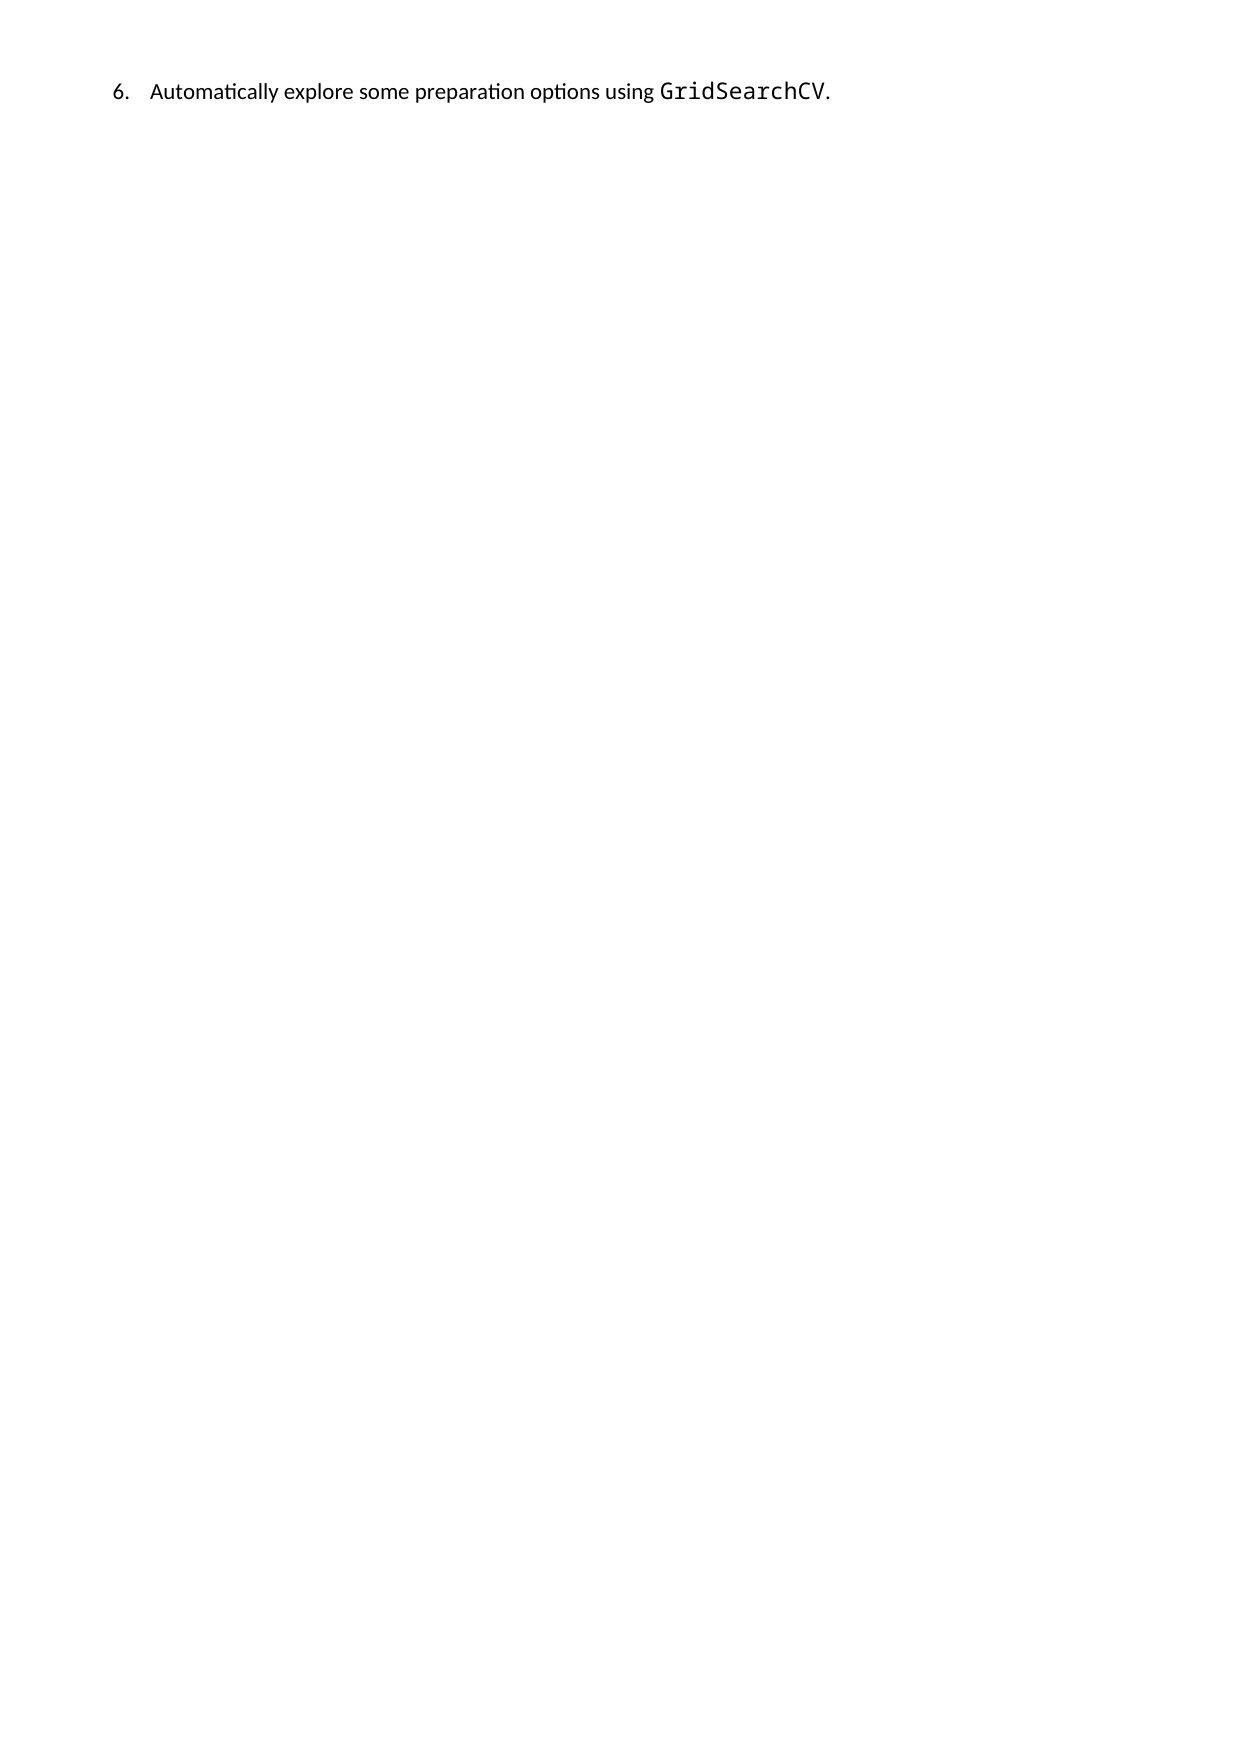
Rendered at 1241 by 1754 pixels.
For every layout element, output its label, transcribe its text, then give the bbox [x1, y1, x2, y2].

list Automatically explore some preparation options using GridSearchCV. [112, 75, 1165, 106]
